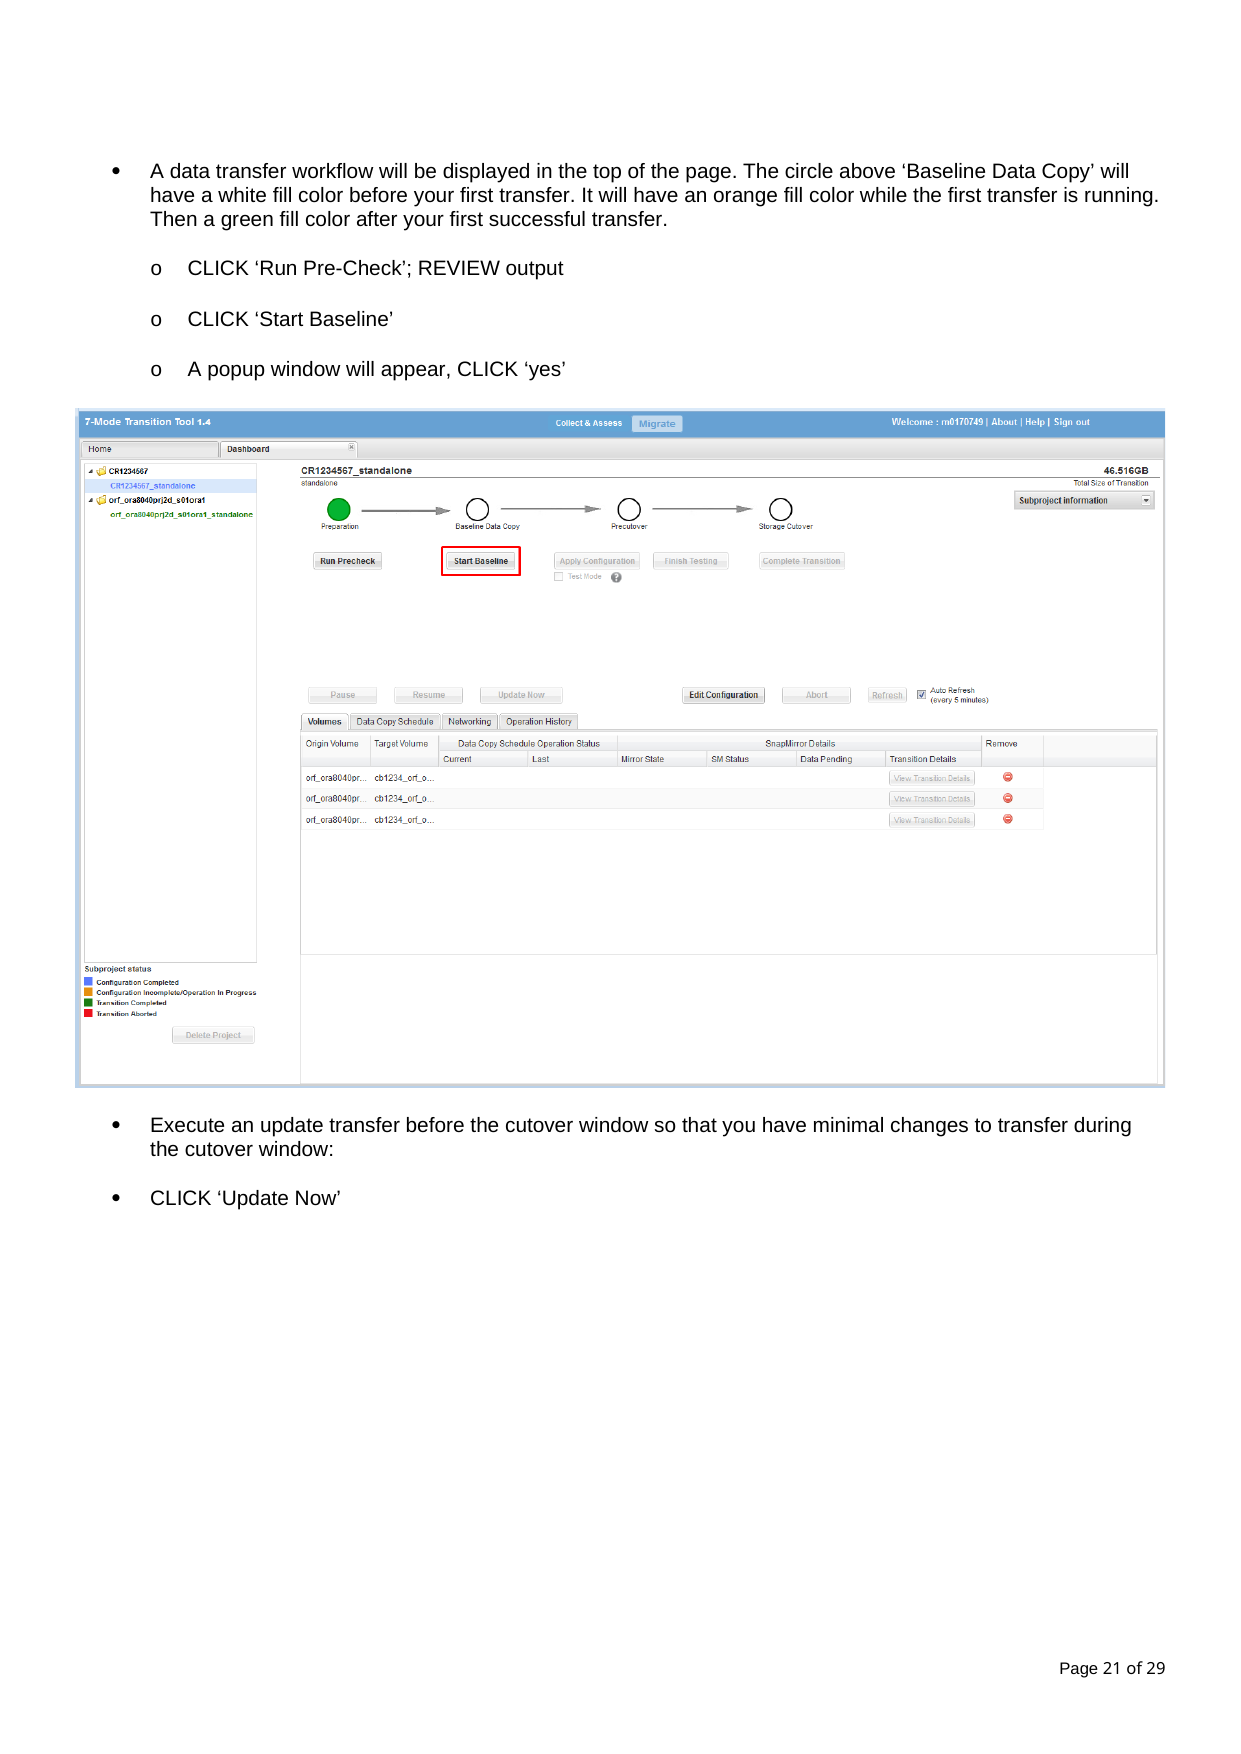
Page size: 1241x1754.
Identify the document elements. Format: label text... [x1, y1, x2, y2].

list CLICK ‘Start Baseline’ [150, 306, 1165, 332]
list A data transfer workflow will be displayed in the top of the page. The circle above ‘Baseline Data Copy’ will have a white fill color before your first transfer. It will have an orange fill color while the first transfer is running. Then a green fill color after your first successful transfer. [112, 158, 1165, 231]
list CLICK ‘Run Pre-Check’; REVIEW output [150, 256, 1165, 281]
list CLICK ‘Update Now’ [112, 1186, 1165, 1210]
list A popup window will appear, CLICK ‘yes’ [150, 357, 1165, 383]
picture [75, 408, 1166, 1088]
list Execute an update transfer before the cutover window so that you have minimal changes to transfer during the cutover window: [112, 1113, 1165, 1161]
